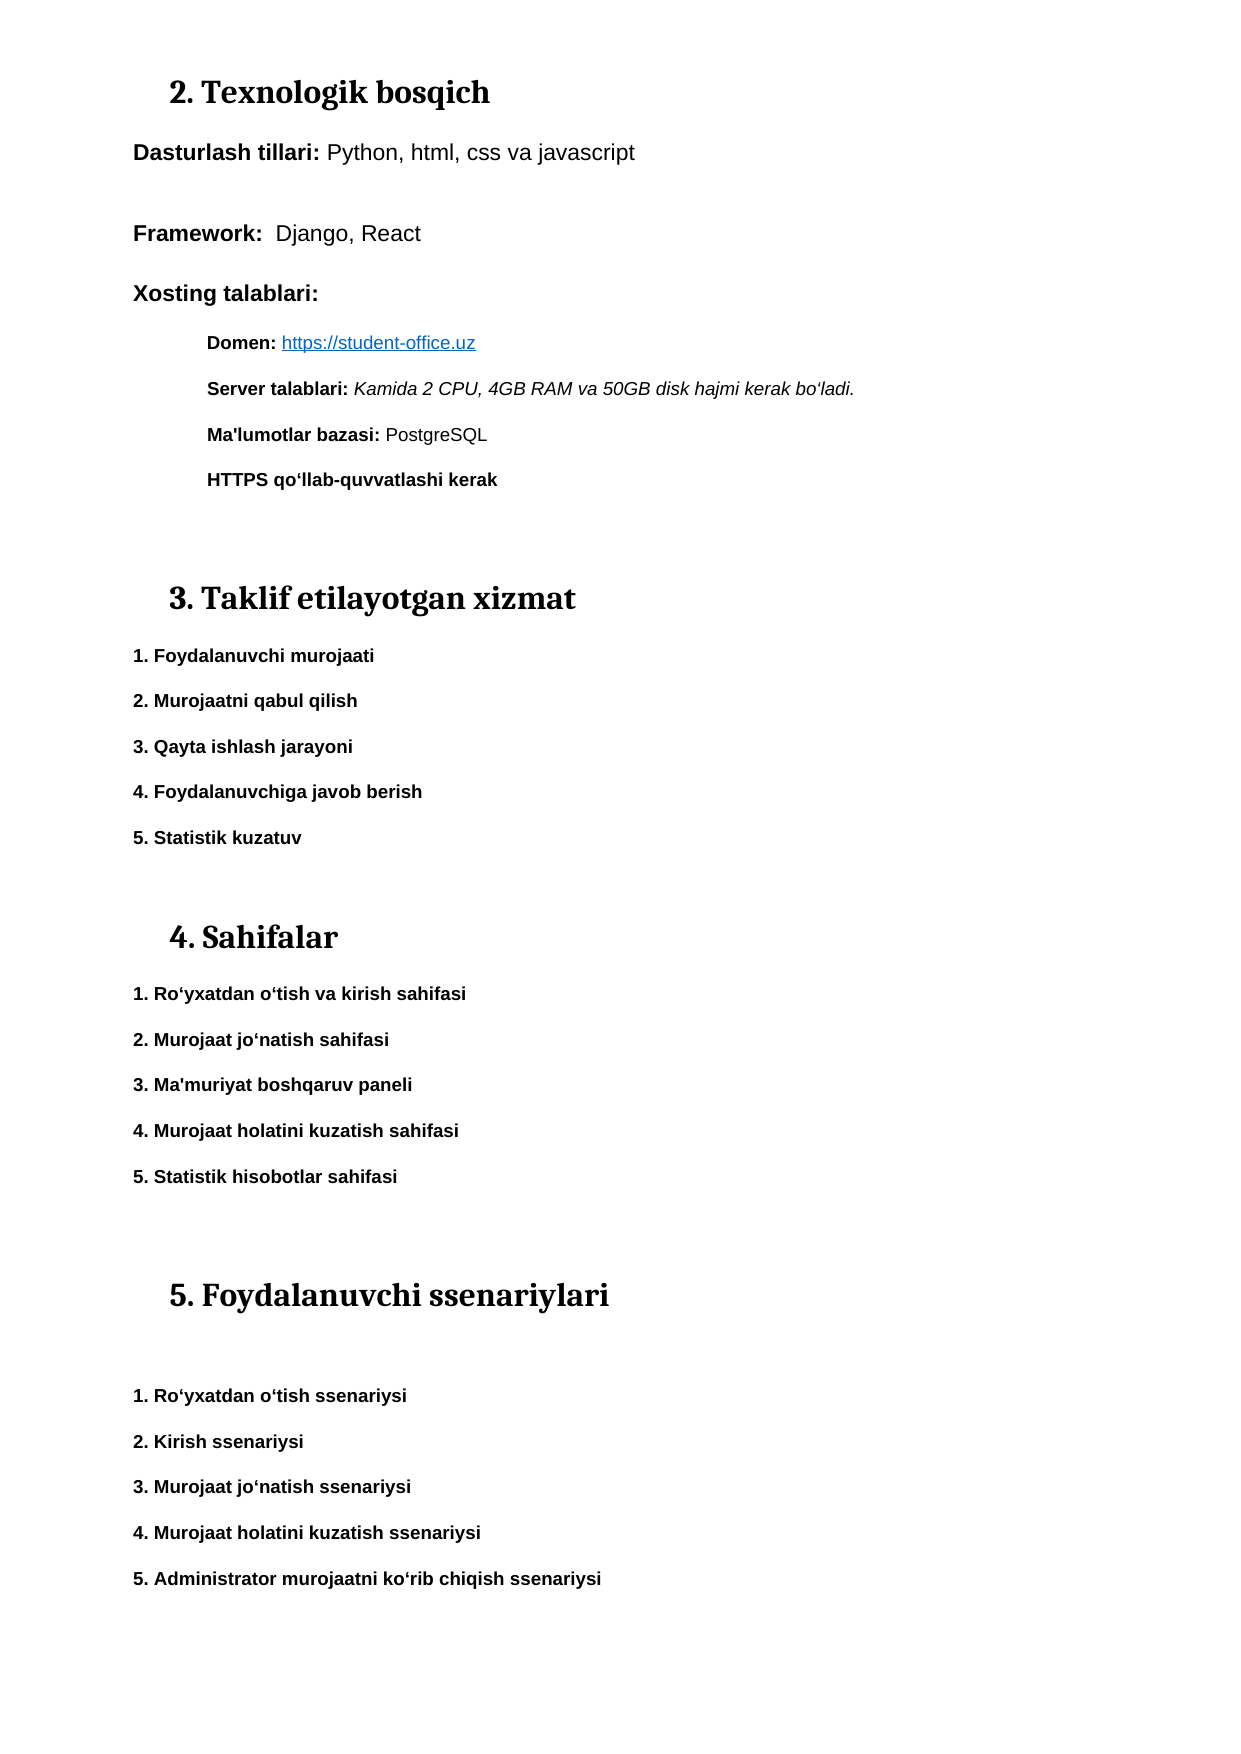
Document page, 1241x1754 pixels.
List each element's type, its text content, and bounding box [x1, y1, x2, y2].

text 5. Foydalanuvchi ssenariylari [169, 1276, 1152, 1358]
text 2. Kirish ssenariysi [133, 1431, 1152, 1452]
text 2. Texnologik bosqich [169, 74, 1152, 112]
text 3. Taklif etilayotgan xizmat [169, 579, 1152, 618]
text 3. Ma'muriyat boshqaruv paneli [133, 1074, 1152, 1096]
text 5. Administrator murojaatni ko‘rib chiqish ssenariysi [133, 1567, 1152, 1589]
text 4. Murojaat holatini kuzatish sahifasi [133, 1120, 1152, 1141]
text 1. Foydalanuvchi murojaati [133, 644, 1152, 666]
text Framework: Django, React Xosting talablari: [133, 220, 1152, 307]
text HTTPS qo‘llab-quvvatlashi kerak [207, 469, 1152, 491]
text 4. Sahifalar [169, 918, 1152, 956]
text 4. Foydalanuvchiga javob berish [133, 781, 1152, 803]
text Ma'lumotlar bazasi: PostgreSQL [207, 423, 1152, 445]
text 5. Statistik kuzatuv [133, 827, 1152, 848]
text Server talablari: Kamida 2 CPU, 4GB RAM va 50GB disk hajmi kerak bo‘ladi. [207, 378, 1152, 399]
text 3. Murojaat jo‘natish ssenariysi [133, 1476, 1152, 1498]
text 4. Murojaat holatini kuzatish ssenariysi [133, 1522, 1152, 1543]
text Dasturlash tillari: Python, html, css va javascript [133, 139, 1152, 195]
text 2. Murojaat jo‘natish sahifasi [133, 1029, 1152, 1050]
text 1. Ro‘yxatdan o‘tish ssenariysi [133, 1385, 1152, 1407]
text 3. Qayta ishlash jarayoni [133, 736, 1152, 757]
text 2. Murojaatni qabul qilish [133, 690, 1152, 712]
text Domen: https://student-office.uz [133, 331, 1152, 353]
text 1. Ro‘yxatdan o‘tish va kirish sahifasi [133, 983, 1152, 1004]
text 5. Statistik hisobotlar sahifasi [133, 1166, 1152, 1187]
